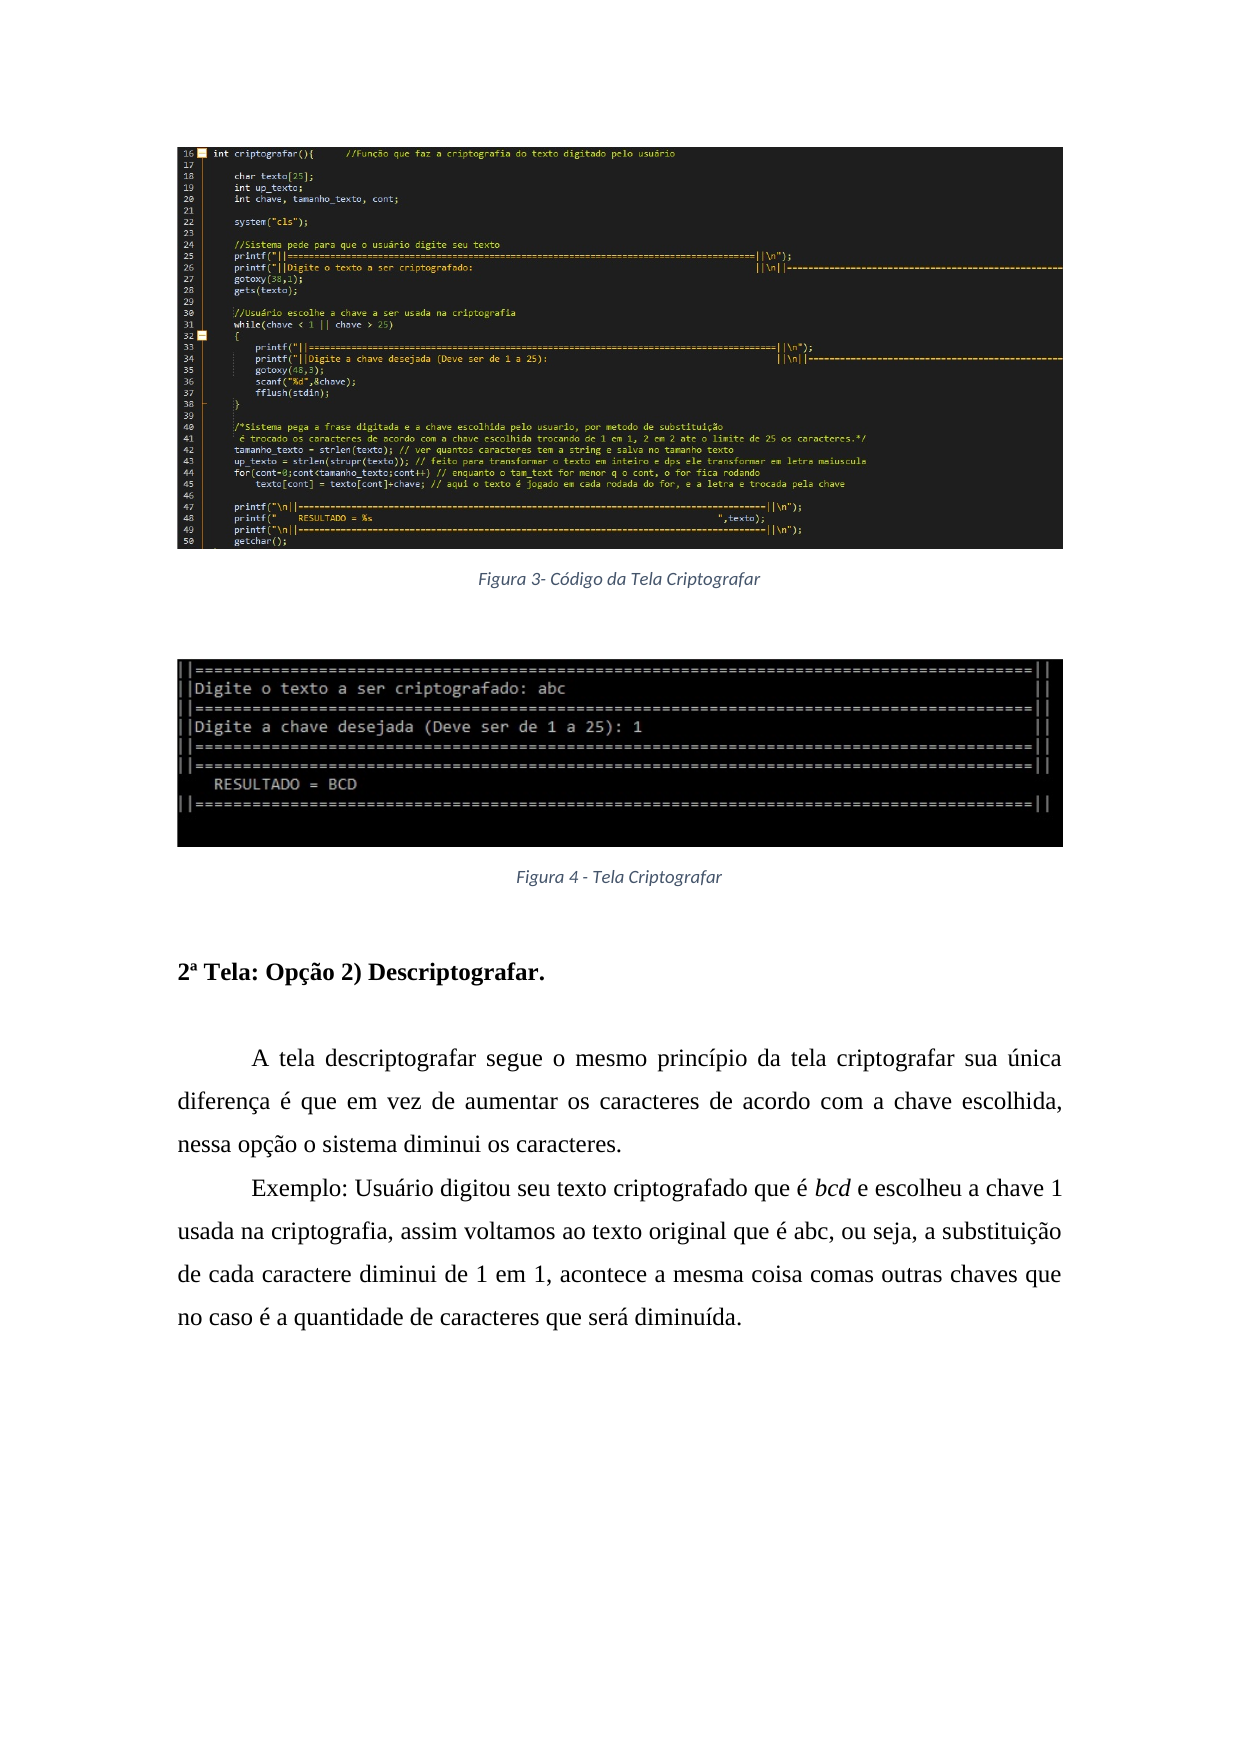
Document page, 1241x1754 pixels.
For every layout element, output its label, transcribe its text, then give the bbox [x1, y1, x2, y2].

picture [177, 147, 1063, 549]
text 2ª Tela: Opção 2) Descriptografar. [177, 957, 1063, 986]
picture [177, 658, 1063, 847]
text A tela descriptografar segue o mesmo princípio da tela criptografar sua única diferença é que em vez de aumentar os caracteres de acordo com a chave escolhida, nessa opção o sistema diminui os caracteres. [177, 1043, 1063, 1158]
text Exemplo: Usuário digitou seu texto criptografado que é bcd e escolheu a chave 1 usada na criptografia, assim voltamos ao texto original que é abc, ou seja, a substituição de cada caractere diminui de 1 em 1, acontece a mesma coisa comas outras chaves que no caso é a quantidade de caracteres que será diminuída. [177, 1173, 1063, 1331]
